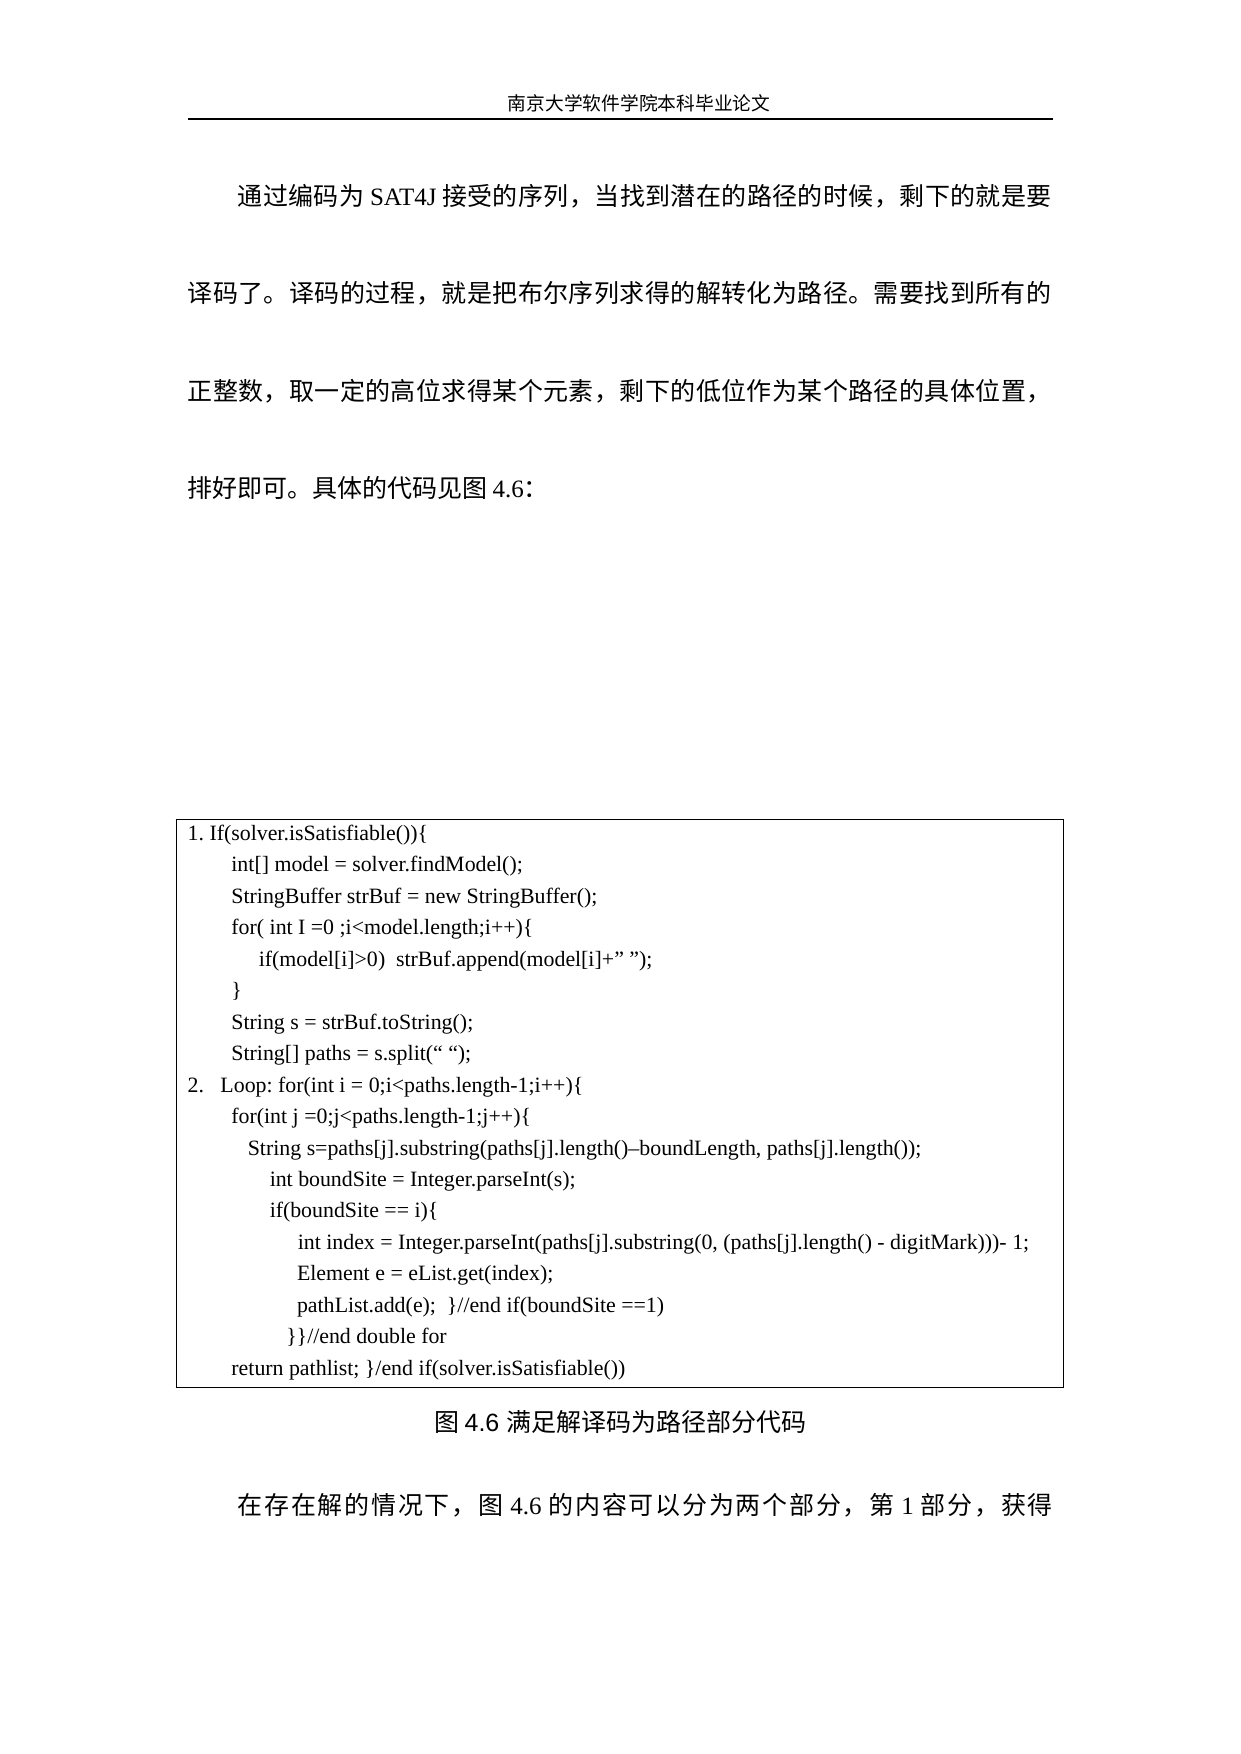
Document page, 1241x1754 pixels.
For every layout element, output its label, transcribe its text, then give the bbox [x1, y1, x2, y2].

text 图4.6 满足解译码为路径部分代码 [187, 1388, 1053, 1453]
text 通过编码为SAT4J接受的序列，当找到潜在的路径的时候，剩下的就是要译码了。译码的过程，就是把布尔序列求得的解转化为路径。需要找到所有的正整数，取一定的高位求得某个元素，剩下的低位作为某个路径的具体位置，排好即可。具体的代码见图4.6： [187, 162, 1053, 519]
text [187, 1471, 1053, 1536]
table_header 1. If(solver.isSatisfiable()){ int[] model = solver.findModel(); StringBuffer strBuf = new StringBuffer(); for( int I =0 ;i<model.length;i++){ if(model[i]>0) strBuf.append(model[i]+” ”); } String s = strBuf.toString(); String[] paths = s.split(“ “); 2. Loop: for(int i = 0;i<paths.length-1;i++){ for(int j =0;j<paths.length-1;j++){ String s=paths[j].substring(paths[j].length()–boundLength, paths[j].length()); int boundSite = Integer.parseInt(s); if(boundSite == i){ int index = Integer.parseInt(paths[j].substring(0, (paths[j].length() - digitMark)))- 1; Element e = eList.get(index); pathList.add(e); }//end if(boundSite ==1) }}//end double for return pathlist; }/end if(solver.isSatisfiable()) [177, 820, 1063, 1387]
